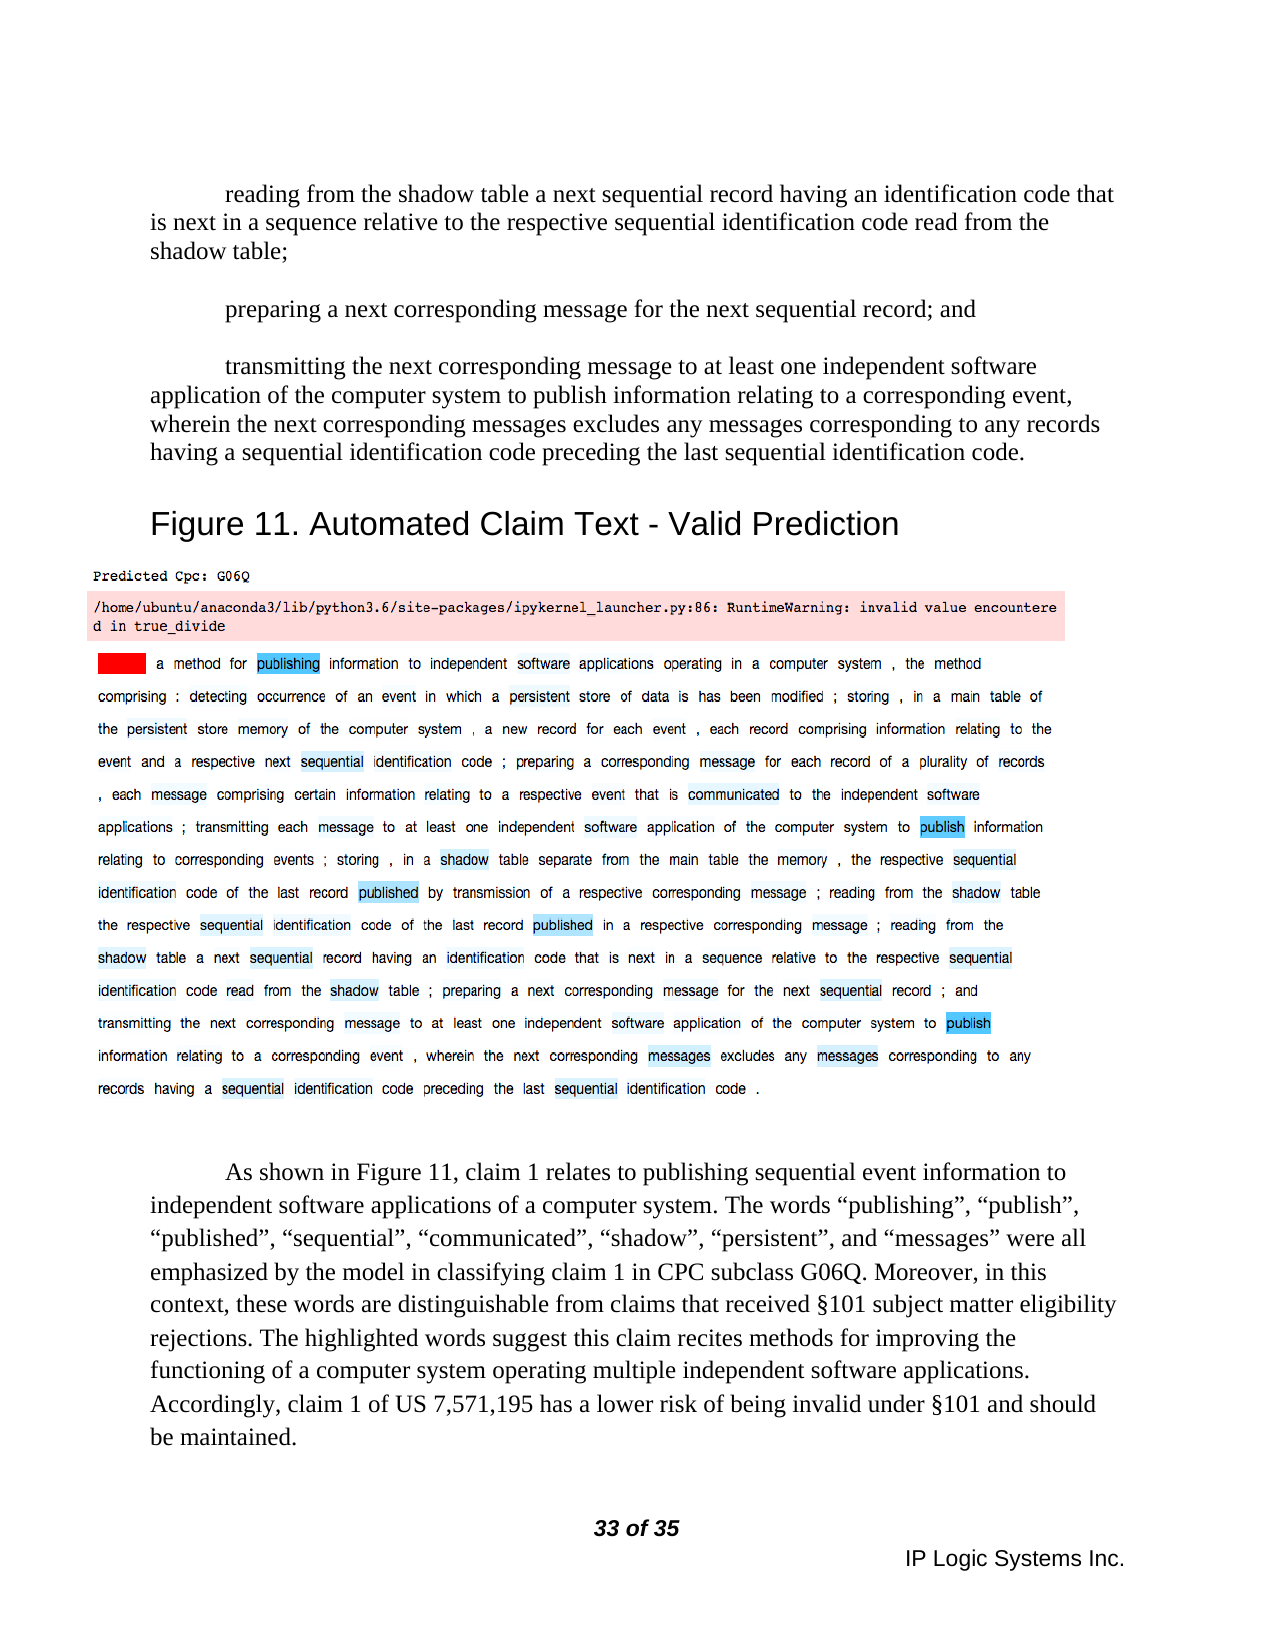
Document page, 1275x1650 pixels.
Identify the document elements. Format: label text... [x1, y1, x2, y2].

text As shown in Figure 11, claim 1 relates to publishing sequential event information to independent software applications of a computer system. The words “publishing”, “publish”, “published”, “sequential”, “communicated”, “shadow”, “persistent”, and “messages” were all emphasized by the model in classifying claim 1 in CPC subclass G06Q. Moreover, in this context, these words are distinguishable from claims that received §101 subject matter eligibility rejections. The highlighted words suggest this claim recites methods for improving the functioning of a computer system operating multiple independent software applications. Accordingly, claim 1 of US 7,571,195 has a lower risk of being invalid under §101 and should be maintained. [150, 1157, 1125, 1450]
text preparing a next corresponding message for the next sequential record; and [150, 294, 1125, 322]
text reading from the shadow table a next sequential record having an identification code that is next in a sequence relative to the respective sequential identification code read from the shadow table; [150, 179, 1125, 265]
text transmitting the next corresponding message to at least one independent software application of the computer system to publish information relating to a corresponding event, wherein the next corresponding messages excludes any messages corresponding to any records having a sequential identification code preceding the last sequential identification code. [150, 351, 1125, 466]
subtitle Figure 11. Automated Claim Text - Valid Prediction [150, 504, 1125, 542]
picture [77, 568, 1071, 1102]
